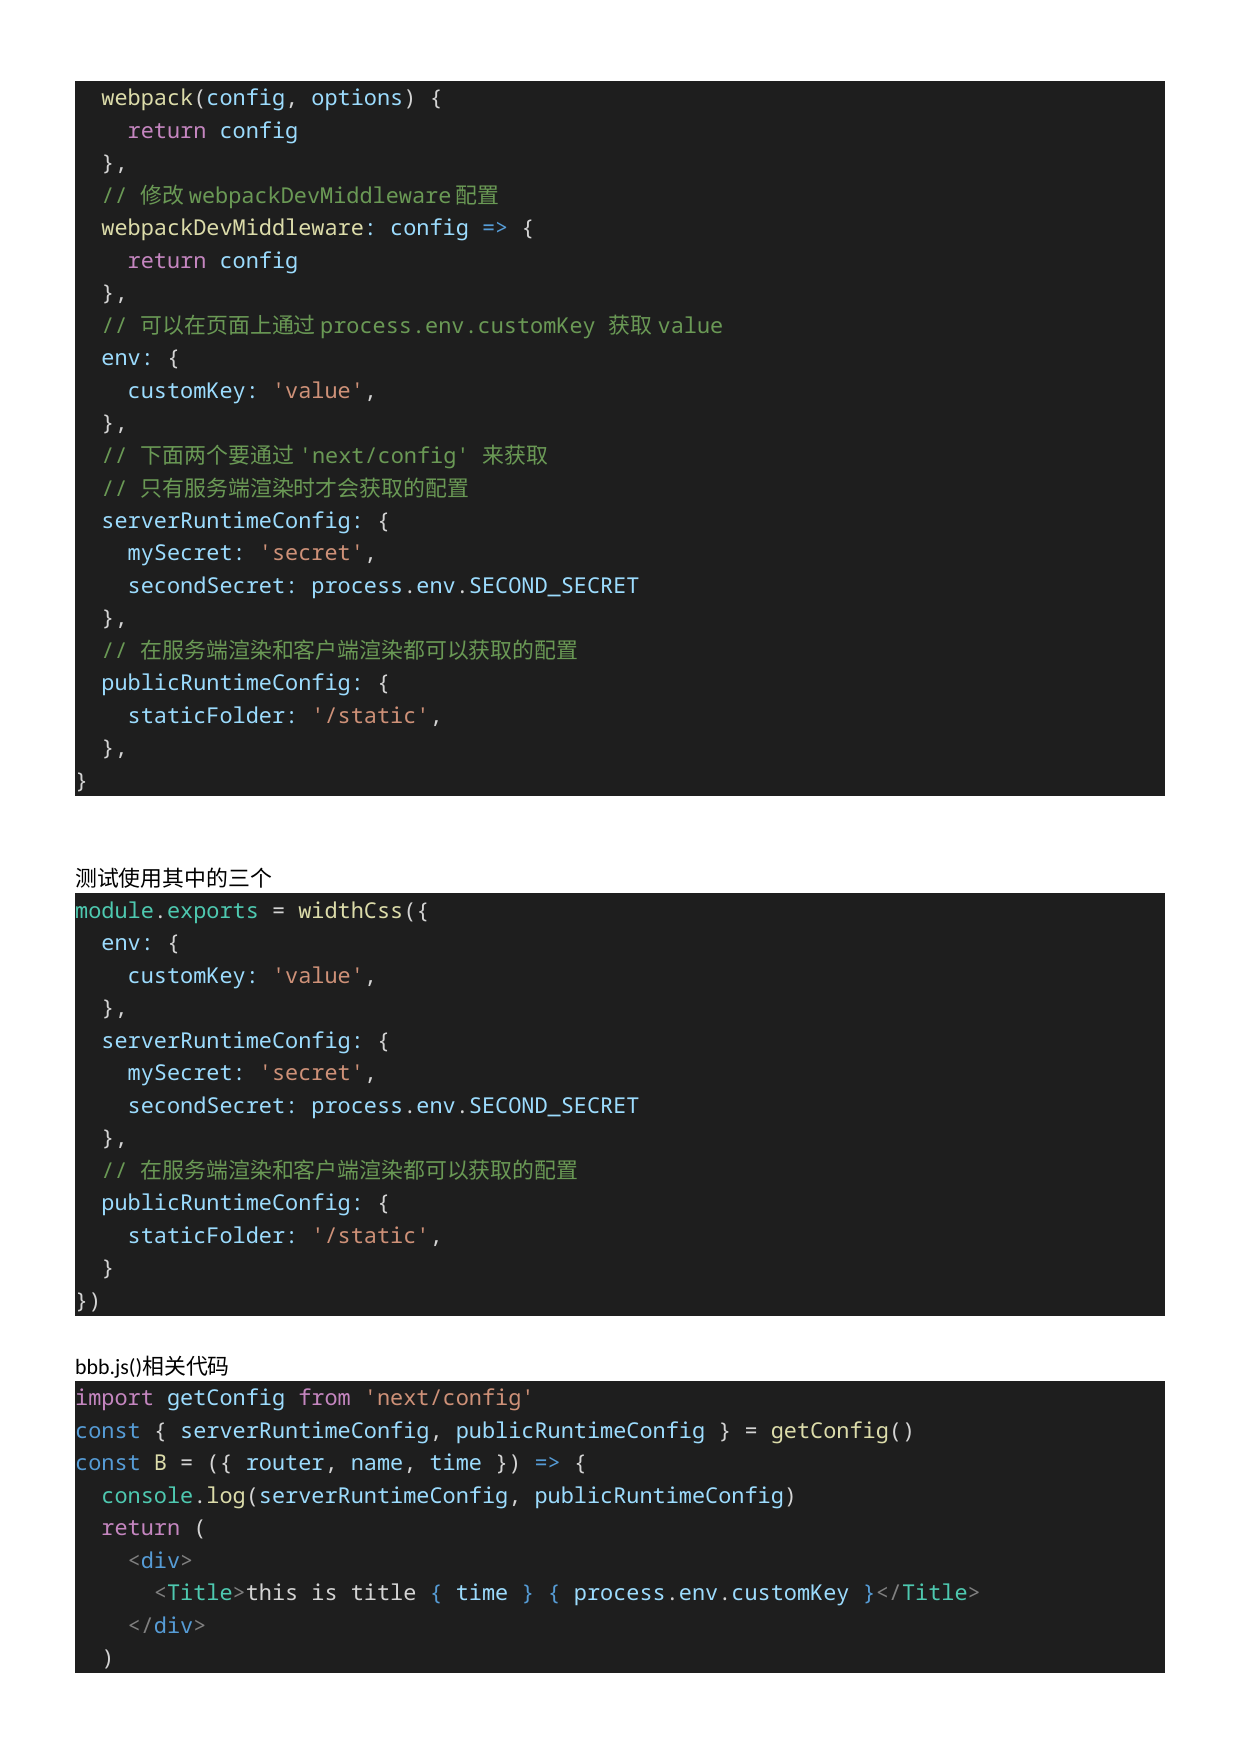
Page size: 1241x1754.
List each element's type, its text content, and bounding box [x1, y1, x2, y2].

text }, [75, 146, 1165, 178]
text module.exports = widthCss({ [75, 893, 1165, 926]
text 测试使用其中的三个 [75, 861, 1165, 893]
text publicRuntimeConfig: { [75, 666, 1165, 698]
text }, [75, 731, 1165, 763]
text const { serverRuntimeConfig, publicRuntimeConfig } = getConfig() [75, 1413, 1165, 1446]
text }) [75, 1283, 1165, 1316]
text <Title>this is title { time } { process.env.customKey }</Title> [75, 1576, 1165, 1608]
text staticFolder: '/static', [75, 1218, 1165, 1251]
text publicRuntimeConfig: { [75, 1186, 1165, 1218]
text serverRuntimeConfig: { [75, 1023, 1165, 1056]
text secondSecret: process.env.SECOND_SECRET [75, 568, 1165, 601]
text return config [75, 113, 1165, 146]
text // 修改webpackDevMiddleware配置 [75, 178, 1165, 211]
text mySecret: 'secret', [75, 1056, 1165, 1088]
text console.log(serverRuntimeConfig, publicRuntimeConfig) [75, 1478, 1165, 1511]
text // 可以在页面上通过process.env.customKey 获取 value [75, 308, 1165, 341]
text secondSecret: process.env.SECOND_SECRET [75, 1088, 1165, 1121]
text env: { [75, 926, 1165, 958]
text }, [75, 406, 1165, 438]
text // 只有服务端渲染时才会获取的配置 [75, 471, 1165, 503]
text webpackDevMiddleware: config => { [75, 211, 1165, 243]
text } [75, 763, 1165, 796]
text }, [75, 276, 1165, 308]
text }, [75, 601, 1165, 633]
text // 在服务端渲染和客户端渲染都可以获取的配置 [75, 1153, 1165, 1186]
text customKey: 'value', [75, 373, 1165, 406]
text import getConfig from 'next/config' [75, 1381, 1165, 1413]
text customKey: 'value', [75, 958, 1165, 991]
text <div> [75, 1543, 1165, 1576]
text env: { [75, 341, 1165, 373]
text mySecret: 'secret', [75, 536, 1165, 568]
text } [75, 1251, 1165, 1283]
text // 在服务端渲染和客户端渲染都可以获取的配置 [75, 633, 1165, 666]
text serverRuntimeConfig: { [75, 503, 1165, 536]
text staticFolder: '/static', [75, 698, 1165, 731]
text ) [75, 1641, 1165, 1673]
text </div> [75, 1608, 1165, 1641]
text return config [75, 243, 1165, 276]
text // 下面两个要通过 'next/config' 来获取 [75, 438, 1165, 471]
text return ( [75, 1511, 1165, 1543]
text bbb.js()相关代码 [75, 1348, 1165, 1381]
text }, [75, 1121, 1165, 1153]
text }, [75, 991, 1165, 1023]
text webpack(config, options) { [75, 81, 1165, 113]
text const B = ({ router, name, time }) => { [75, 1446, 1165, 1478]
